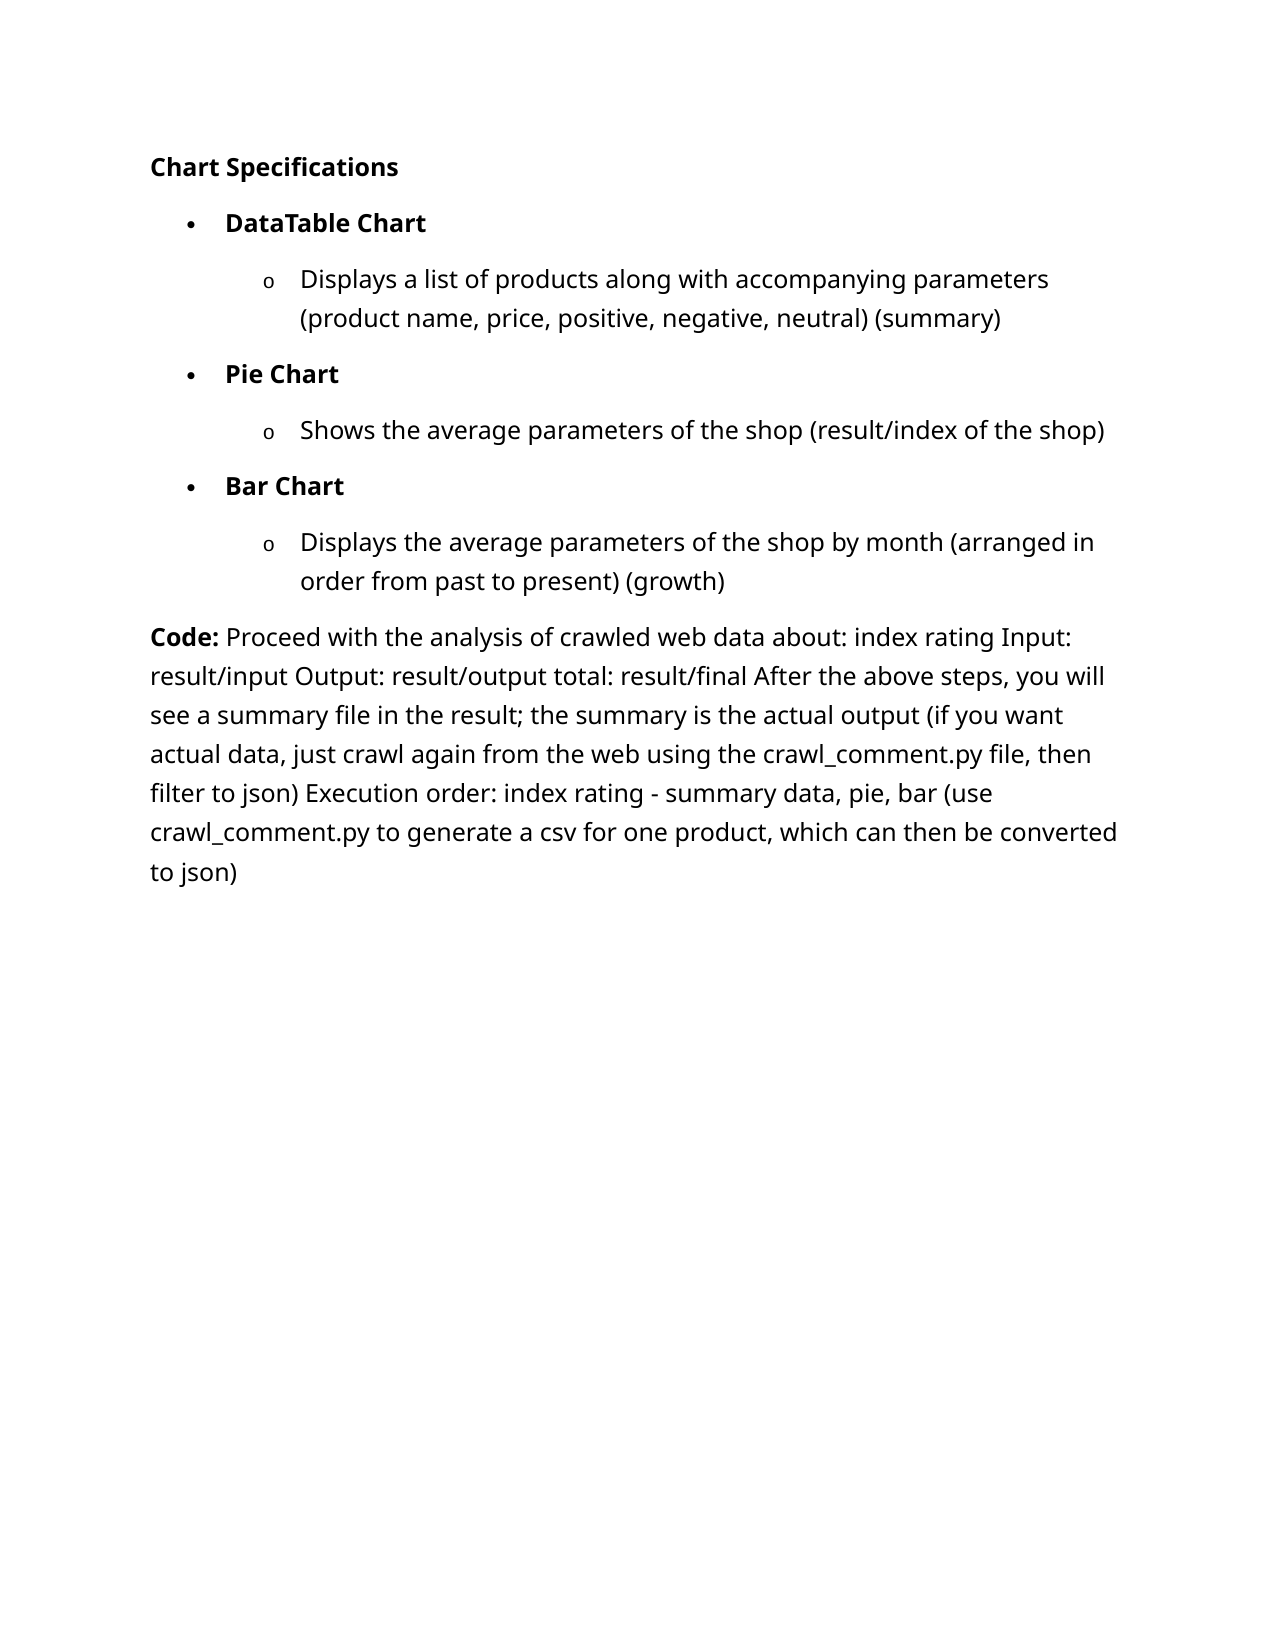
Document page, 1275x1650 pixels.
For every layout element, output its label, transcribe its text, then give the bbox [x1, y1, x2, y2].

list DataTable Chart [187, 206, 1125, 240]
list Shows the average parameters of the shop (result/index of the shop) [262, 412, 1125, 447]
text Chart Specifications [150, 150, 1125, 184]
list Pie Chart [187, 357, 1125, 391]
text Code: Proceed with the analysis of crawled web data about: index rating Input: result/input Output: result/output total: result/final After the above steps, you will see a summary file in the result; the summary is the actual output (if you want actual data, just crawl again from the web using the crawl_comment.py file, then filter to json) Execution order: index rating - summary data, pie, bar (use crawl_comment.py to generate a csv for one product, which can then be converted to json) [150, 619, 1125, 888]
list Bar Chart [187, 468, 1125, 502]
list Displays the average parameters of the shop by month (arranged in order from past to present) (growth) [262, 524, 1125, 597]
list Displays a list of products along with accompanying parameters (product name, price, positive, negative, neutral) (summary) [262, 262, 1125, 335]
